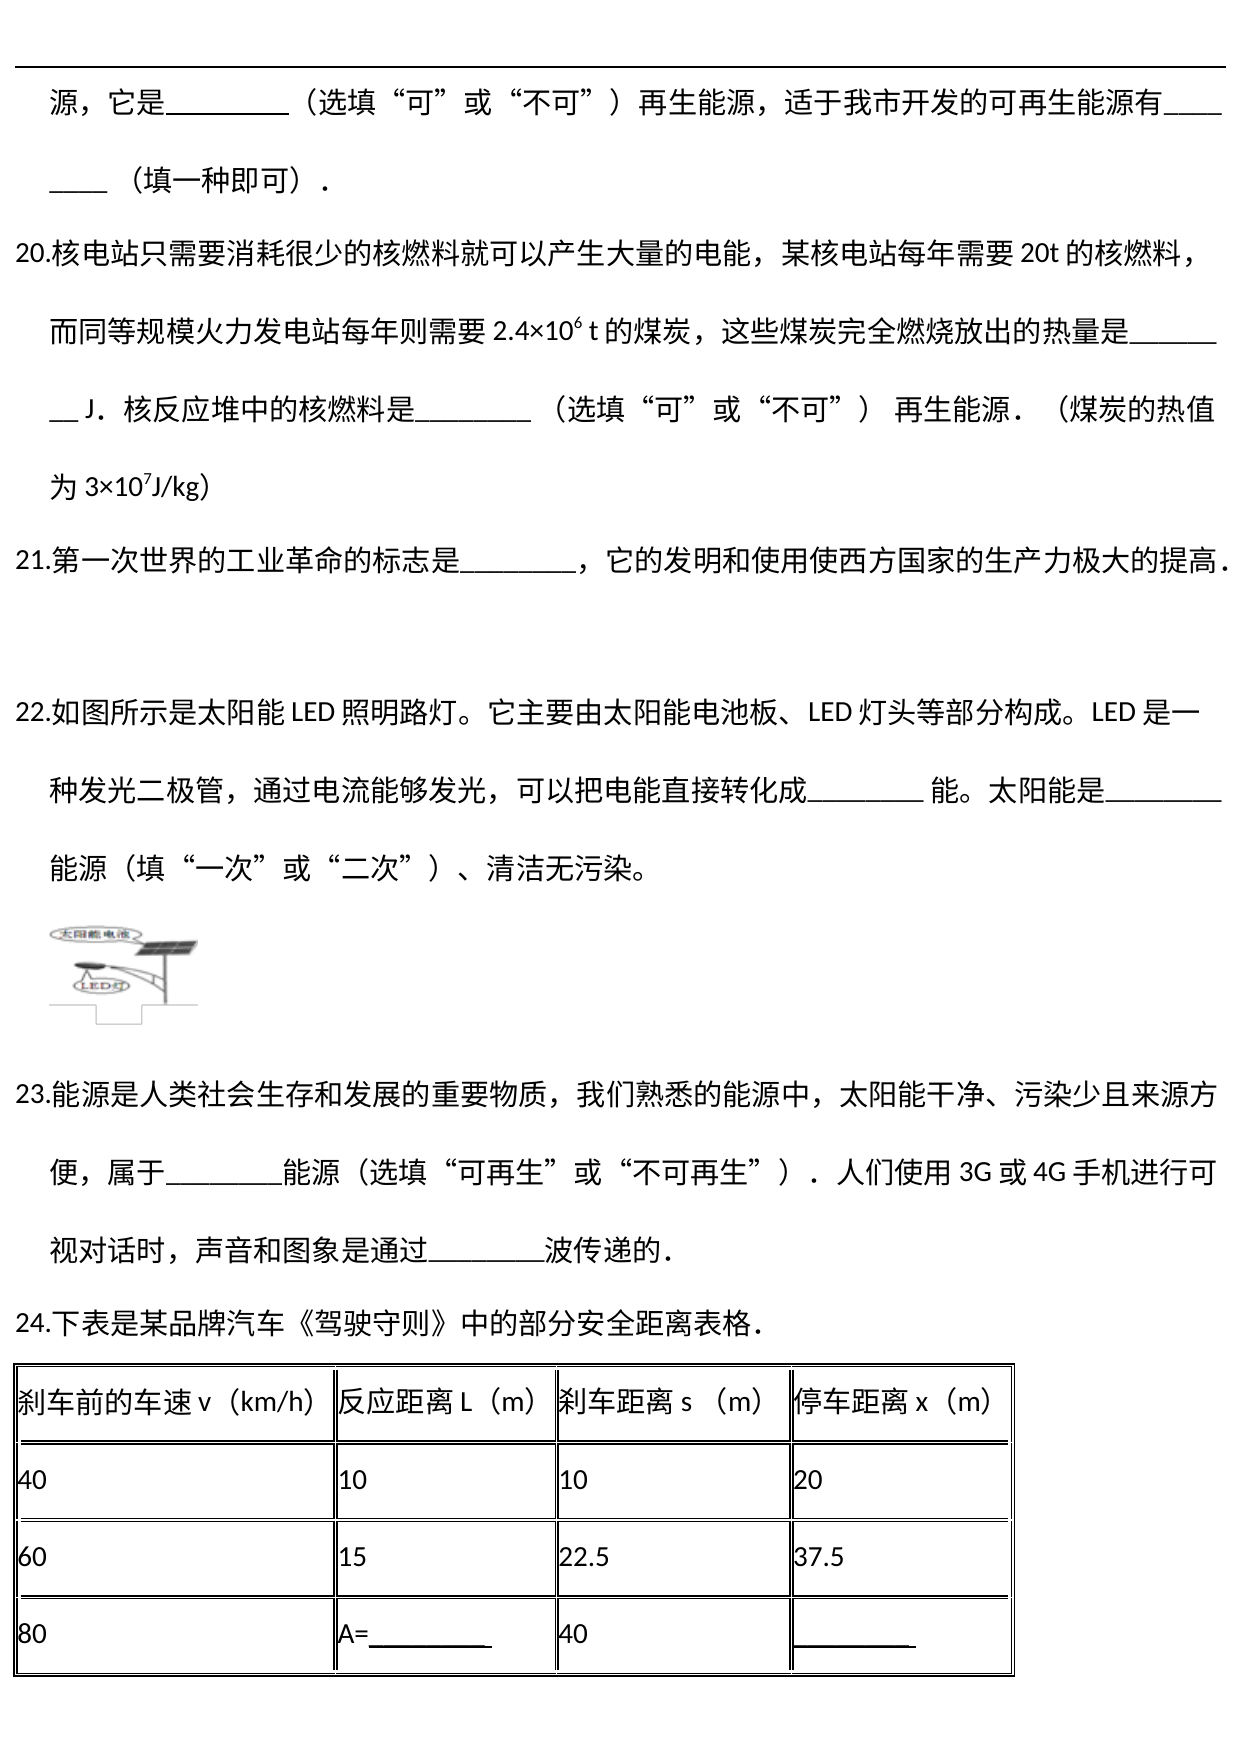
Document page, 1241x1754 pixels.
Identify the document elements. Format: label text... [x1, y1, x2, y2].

table_cell 20 [791, 1440, 1013, 1518]
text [15, 68, 1226, 211]
table_cell 10 [559, 1445, 789, 1518]
table_cell 15 [338, 1522, 555, 1595]
table_cell ________ [791, 1595, 1011, 1672]
table_header 停车距离x（m） [791, 1365, 1011, 1440]
table_cell 80 [18, 1595, 336, 1672]
text 24.下表是某品牌汽车《驾驶守则》中的部分安全距离表格． [15, 1289, 1226, 1354]
table_cell A=________ [336, 1595, 557, 1672]
table_header 刹车前的车速v（km/h） [18, 1365, 336, 1440]
table_cell 10 [338, 1445, 555, 1518]
table_cell 22.5 [559, 1522, 789, 1595]
picture [49, 924, 198, 1026]
table_cell 40 [16, 1440, 336, 1518]
table_cell 60 [16, 1518, 336, 1595]
table_cell 37.5 [791, 1518, 1013, 1595]
text 22.如图所示是太阳能LED照明路灯。它主要由太阳能电池板、LED灯头等部分构成。LED是一种发光二极管，通过电流能够发光，可以把电能直接转化成________ 能。太阳能是________ 能源（填“一次”或“二次”）、清洁无污染。 [15, 678, 1226, 1055]
text 20.核电站只需要消耗很少的核燃料就可以产生大量的电能，某核电站每年需要20t的核燃料，而同等规模火力发电站每年则需要2.4×106 t的煤炭，这些煤炭完全燃烧放出的热量是________ J．核反应堆中的核燃料是________ （选填“可”或“不可”） 再生能源．（煤炭的热值为3×107J/kg） [15, 219, 1226, 518]
table_header 刹车距离s （m） [557, 1367, 791, 1440]
table_cell 40 [557, 1599, 791, 1672]
text 23.能源是人类社会生存和发展的重要物质，我们熟悉的能源中，太阳能干净、污染少且来源方便，属于________能源（选填“可再生”或“不可再生”）．人们使用3G或4G手机进行可视对话时，声音和图象是通过________波传递的． [15, 1060, 1226, 1281]
text 21.第一次世界的工业革命的标志是________，它的发明和使用使西方国家的生产力极大的提高． [15, 527, 1226, 669]
table_header 反应距离L（m） [336, 1365, 557, 1440]
